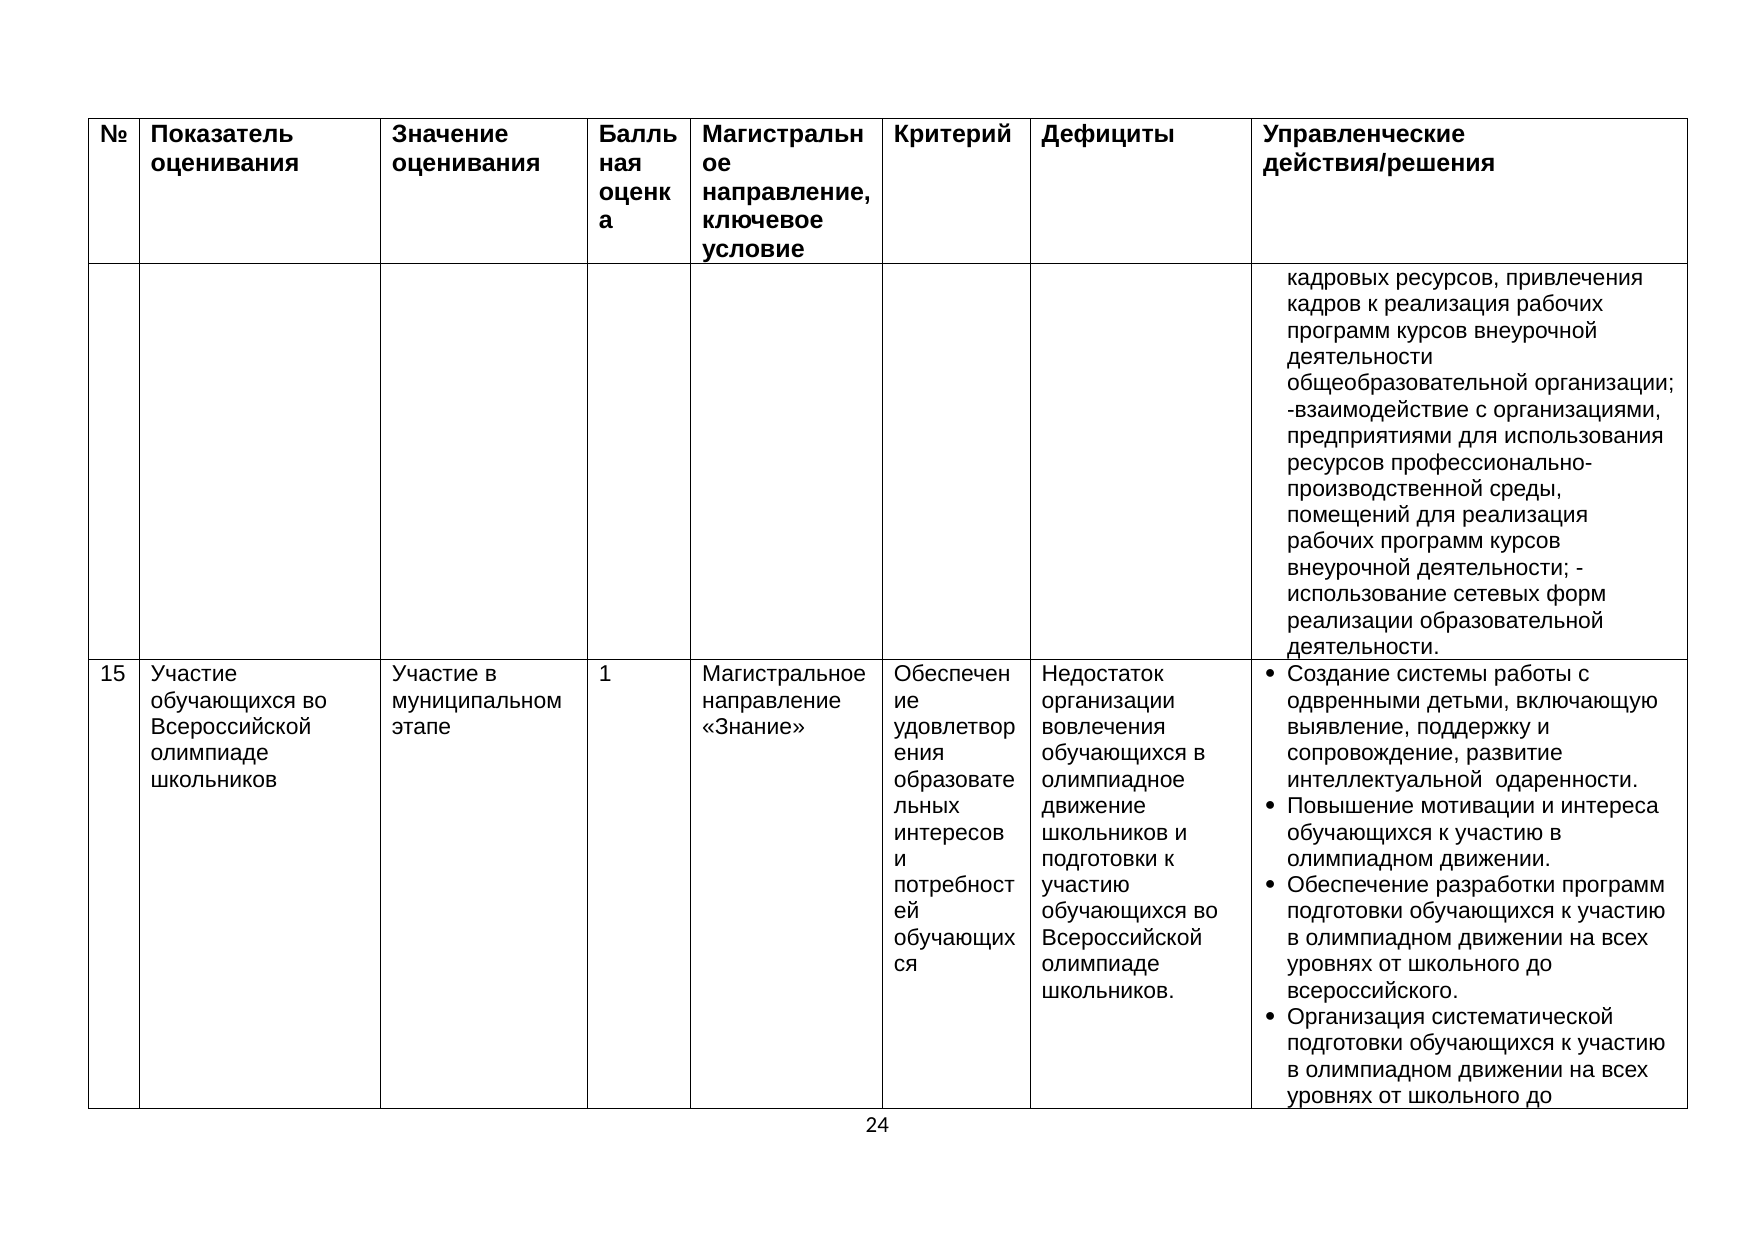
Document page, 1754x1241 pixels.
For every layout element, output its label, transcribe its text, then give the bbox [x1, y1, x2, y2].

table_header Магистральное направление, ключевое условие [691, 119, 882, 263]
table_cell Магистральное направление «Знание» [691, 660, 882, 1108]
table_cell 15 [89, 660, 139, 1108]
table_header Показатель оценивания [140, 119, 380, 263]
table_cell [1031, 660, 1251, 1108]
table_header Управленческие действия/решения [1252, 119, 1687, 263]
table_cell 1 [588, 660, 690, 1108]
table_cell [1252, 660, 1687, 1108]
table_header № [89, 119, 139, 263]
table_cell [140, 660, 380, 1108]
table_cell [1252, 264, 1687, 659]
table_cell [883, 660, 1030, 1108]
table_header Балльная оценка [588, 119, 690, 263]
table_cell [1031, 264, 1251, 659]
table_header Значение оценивания [381, 119, 587, 263]
table_header Критерий [883, 119, 1030, 263]
table_header Дефициты [1031, 119, 1251, 263]
table_cell Участие в муниципальном этапе [381, 660, 587, 1108]
